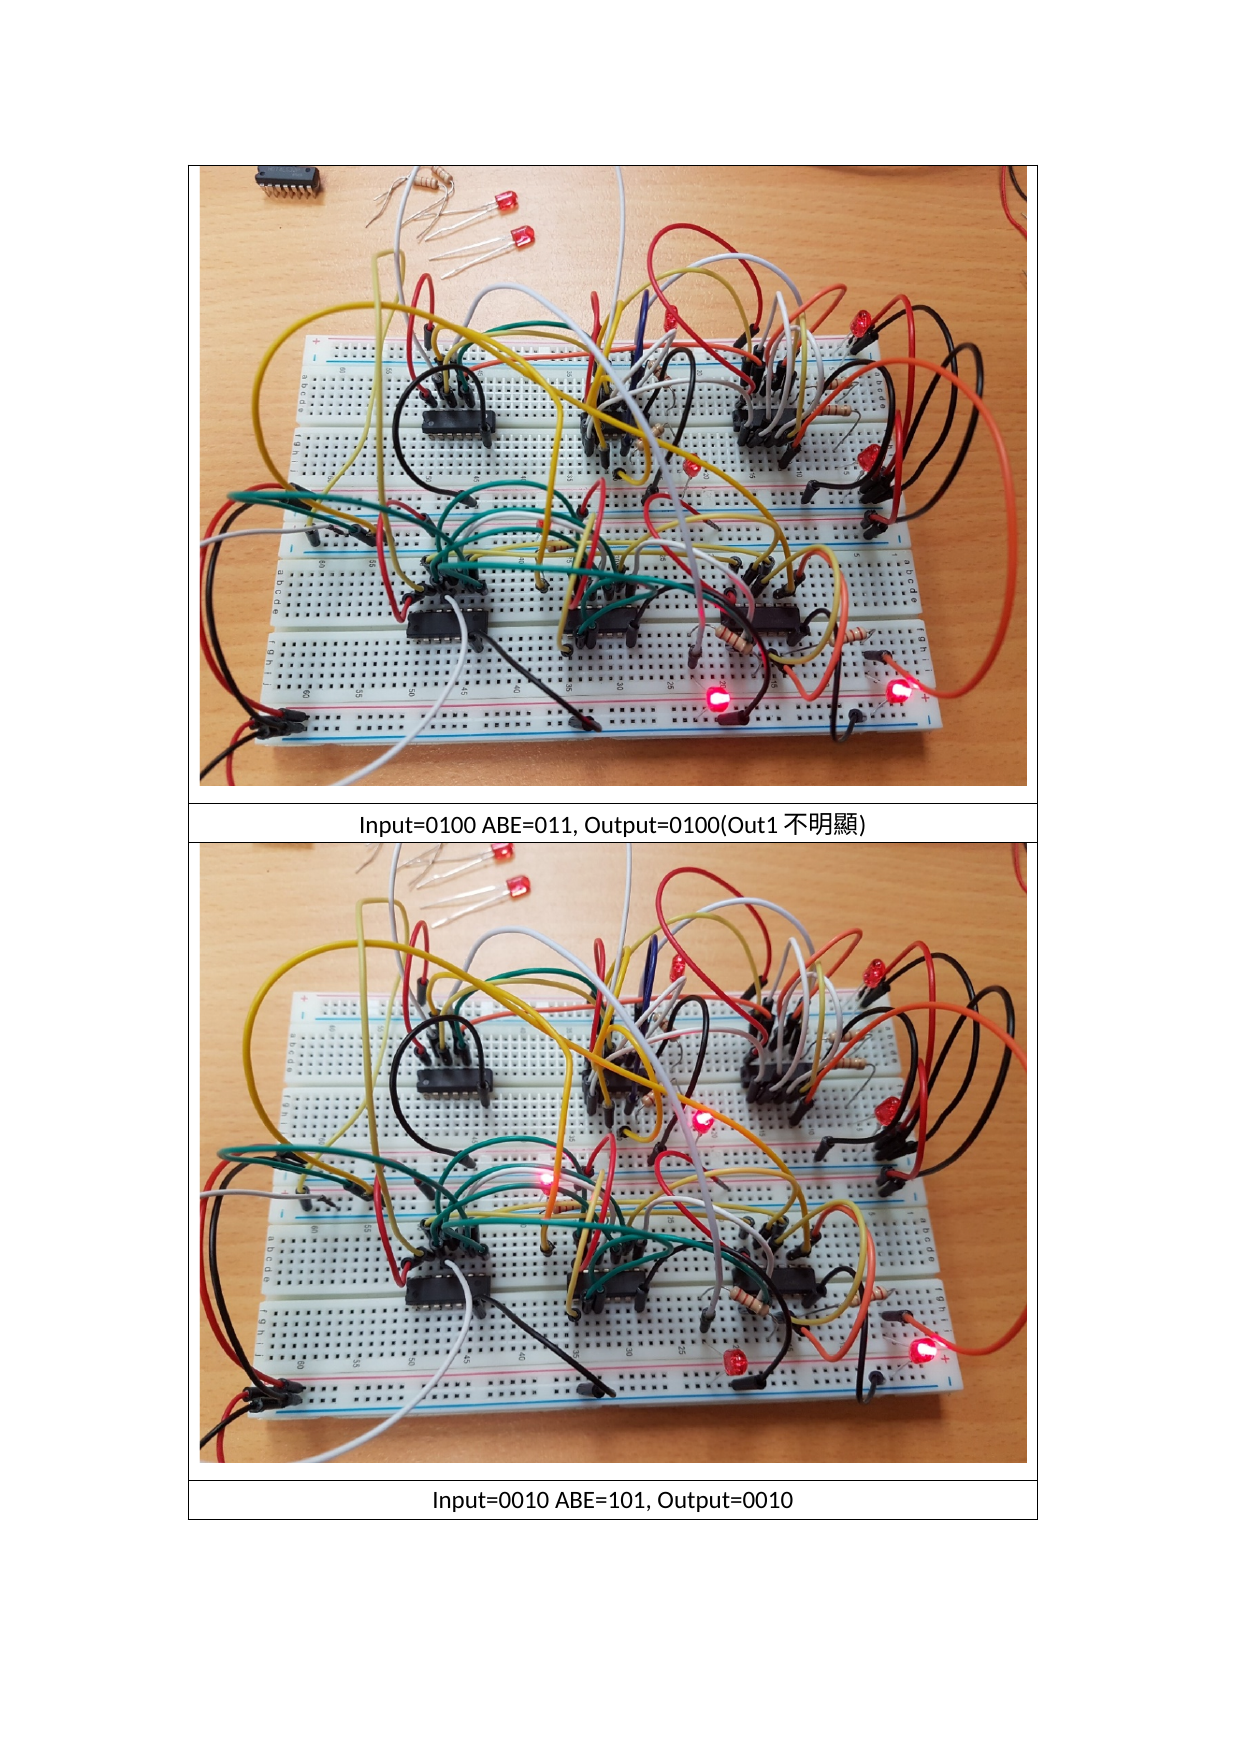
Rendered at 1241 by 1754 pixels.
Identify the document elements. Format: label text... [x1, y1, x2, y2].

picture [201, 843, 1026, 1463]
table_cell Input=0010 ABE=101, Output=0010 [189, 1481, 1037, 1519]
table_cell Input=0100 ABE=011, Output=0100(Out1不明顯) [189, 804, 1037, 842]
table_cell [189, 843, 1037, 1480]
table_cell [189, 166, 1037, 803]
picture [201, 166, 1026, 786]
